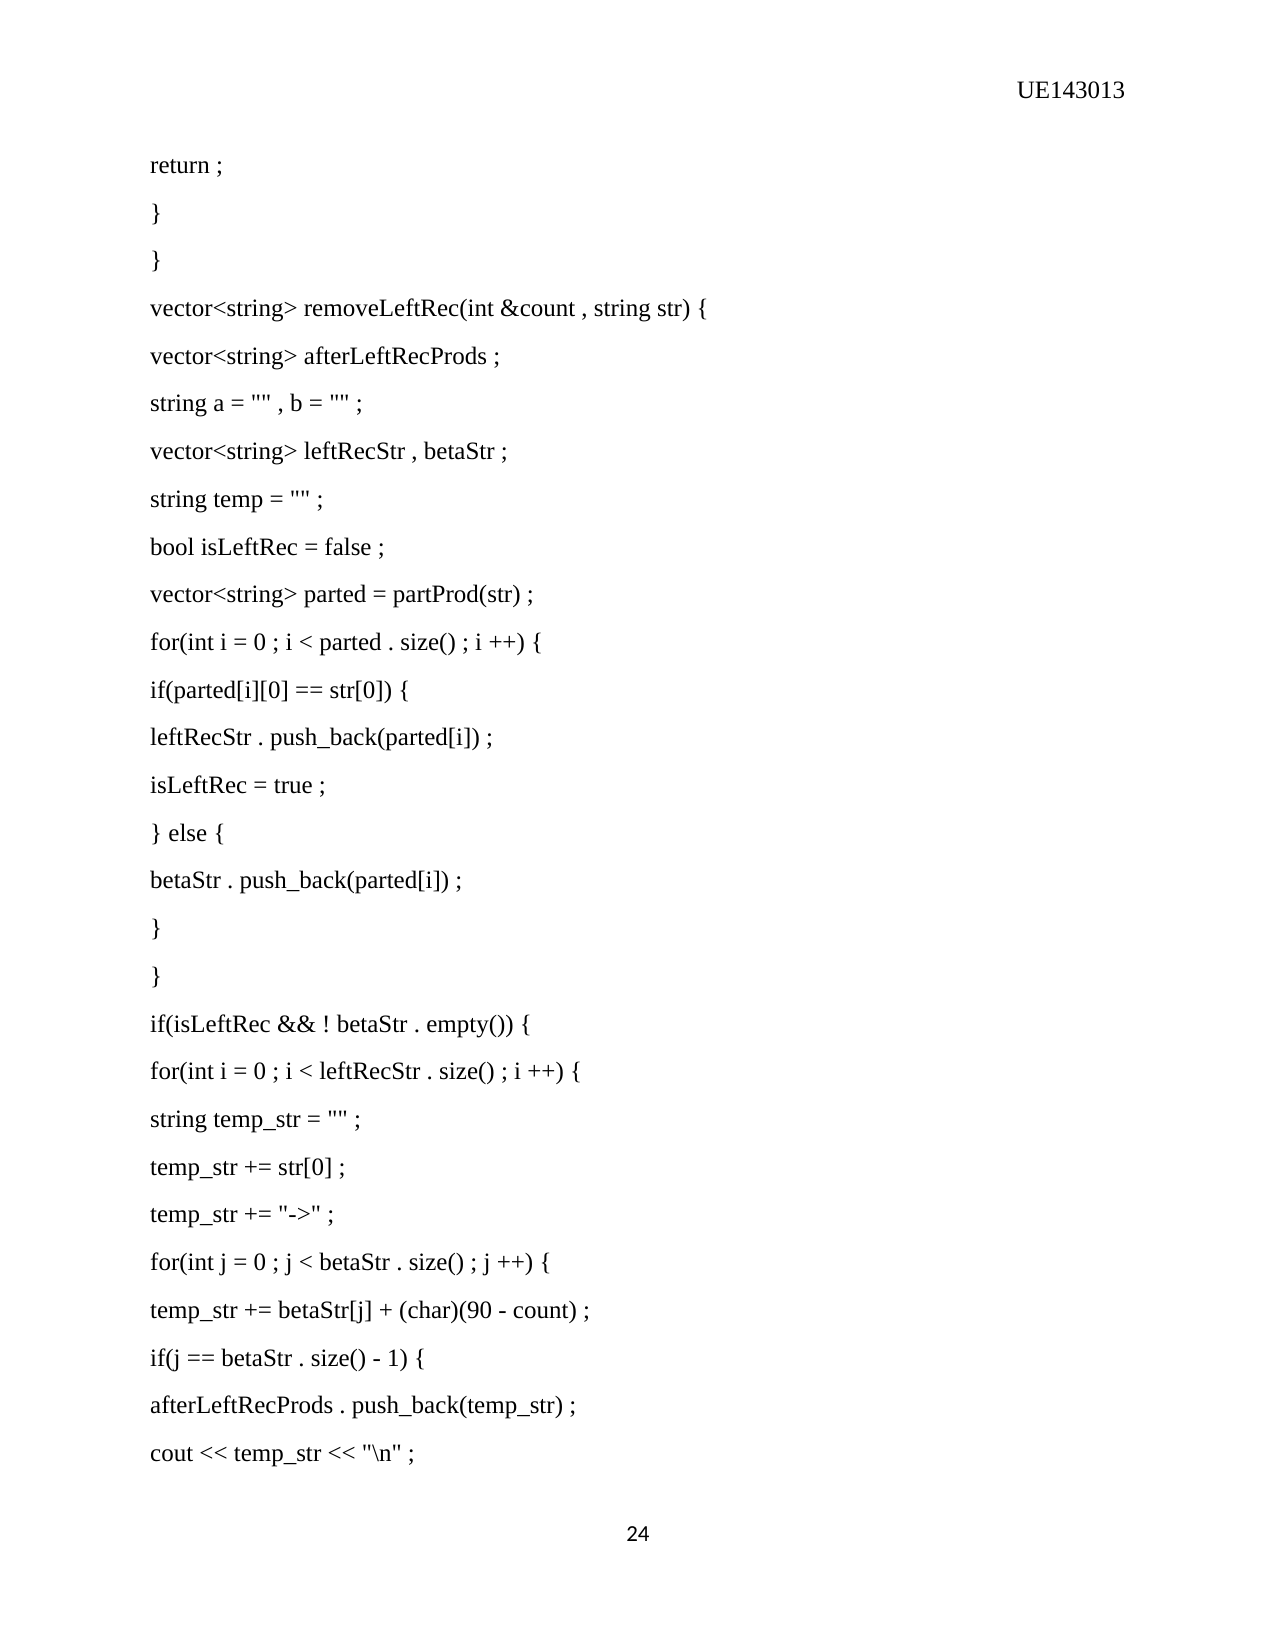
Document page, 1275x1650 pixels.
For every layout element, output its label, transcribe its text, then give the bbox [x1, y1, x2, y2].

text cout << temp_str << "\n" ; [150, 1438, 1125, 1467]
text vector<string> afterLeftRecProds ; [150, 341, 1125, 369]
text string temp = "" ; [150, 484, 1125, 513]
text afterLeftRecProds . push_back(temp_str) ; [150, 1390, 1125, 1419]
text for(int i = 0 ; i < parted . size() ; i ++) { [150, 627, 1125, 656]
text return ; [150, 150, 1125, 179]
text vector<string> parted = partProd(str) ; [150, 579, 1125, 608]
text bool isLeftRec = false ; [150, 532, 1125, 560]
text vector<string> leftRecStr , betaStr ; [150, 436, 1125, 465]
text temp_str += "->" ; [150, 1199, 1125, 1228]
text vector<string> removeLeftRec(int &count , string str) { [150, 293, 1125, 322]
text string a = "" , b = "" ; [150, 388, 1125, 417]
text } else { [150, 818, 1125, 847]
text } [150, 245, 1125, 274]
text isLeftRec = true ; [150, 770, 1125, 799]
text betaStr . push_back(parted[i]) ; [150, 866, 1125, 894]
text } [150, 913, 1125, 942]
text if(j == betaStr . size() - 1) { [150, 1343, 1125, 1371]
text if(isLeftRec && ! betaStr . empty()) { [150, 1009, 1125, 1037]
text string temp_str = "" ; [150, 1104, 1125, 1133]
text for(int j = 0 ; j < betaStr . size() ; j ++) { [150, 1247, 1125, 1276]
text temp_str += str[0] ; [150, 1152, 1125, 1181]
text } [150, 198, 1125, 226]
text leftRecStr . push_back(parted[i]) ; [150, 722, 1125, 751]
text temp_str += betaStr[j] + (char)(90 - count) ; [150, 1295, 1125, 1324]
text if(parted[i][0] == str[0]) { [150, 675, 1125, 703]
text for(int i = 0 ; i < leftRecStr . size() ; i ++) { [150, 1056, 1125, 1085]
text } [150, 961, 1125, 990]
